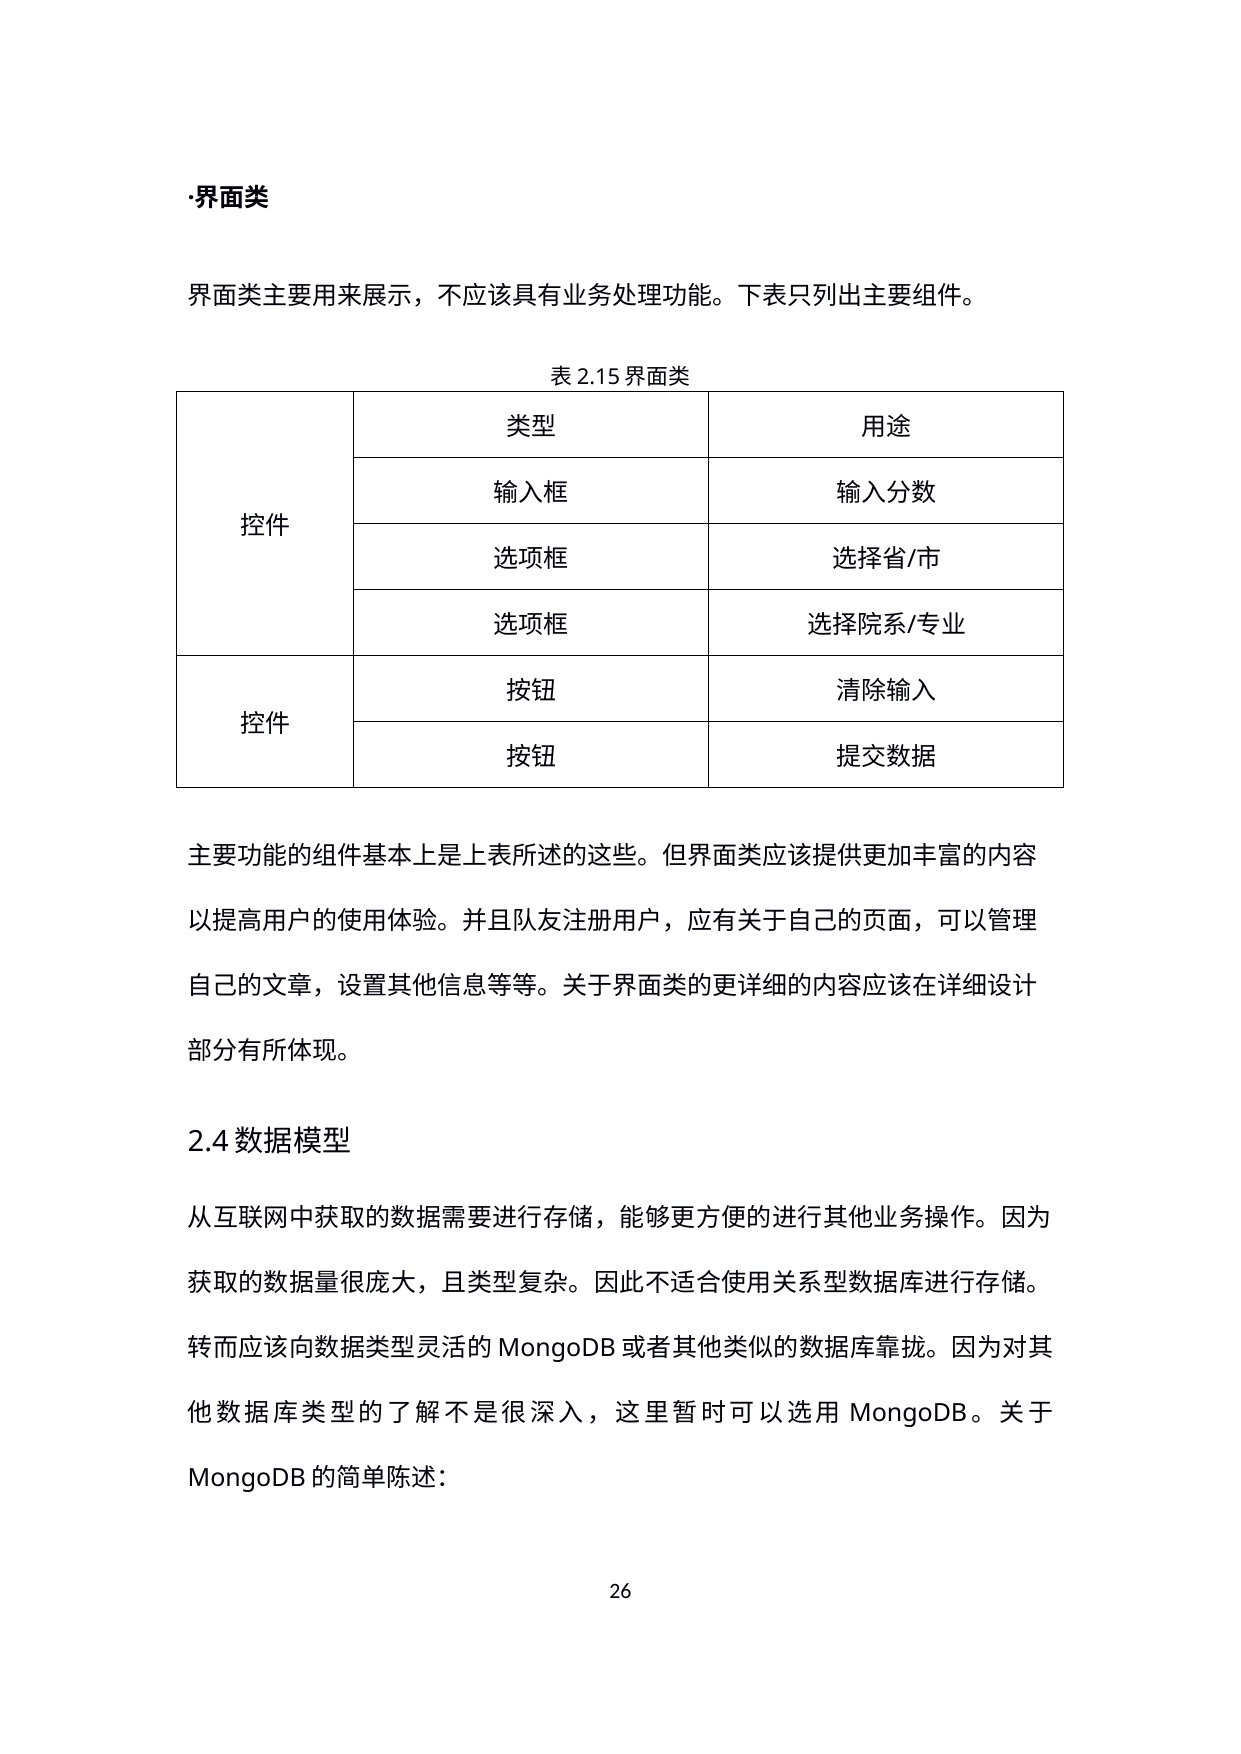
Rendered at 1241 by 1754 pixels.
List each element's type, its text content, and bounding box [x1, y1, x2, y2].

table_cell 提交数据 [709, 722, 1063, 787]
text 主要功能的组件基本上是上表所述的这些。但界面类应该提供更加丰富的内容以提高用户的使用体验。并且队友注册用户，应有关于自己的页面，可以管理自己的文章，设置其他信息等等。关于界面类的更详细的内容应该在详细设计部分有所体现。 [187, 821, 1053, 1081]
text ·界面类 [187, 163, 1053, 228]
text 从互联网中获取的数据需要进行存储，能够更方便的进行其他业务操作。因为获取的数据量很庞大，且类型复杂。因此不适合使用关系型数据库进行存储。转而应该向数据类型灵活的MongoDB或者其他类似的数据库靠拢。因为对其他数据库类型的了解不是很深入，这里暂时可以选用MongoDB。关于MongoDB的简单陈述： [187, 1183, 1053, 1508]
table_header 控件 [177, 392, 353, 655]
table_cell 按钮 [354, 722, 708, 787]
text 表2.15界面类 [187, 358, 1053, 391]
table_cell 选项框 [354, 524, 708, 589]
table_cell 选项框 [354, 590, 708, 655]
table_cell 按钮 [354, 656, 708, 721]
subtitle 2.4数据模型 [187, 1106, 1053, 1171]
table_cell 清除输入 [709, 656, 1063, 721]
table_cell 选择省/市 [709, 524, 1063, 589]
table_cell 控件 [177, 656, 353, 787]
table_header 类型 [354, 392, 708, 457]
text 界面类主要用来展示，不应该具有业务处理功能。下表只列出主要组件。 [187, 261, 1053, 326]
table_cell 选择院系/专业 [709, 590, 1063, 655]
table_cell 输入分数 [709, 458, 1063, 523]
table_header 用途 [709, 392, 1063, 457]
table_cell 输入框 [354, 458, 708, 523]
